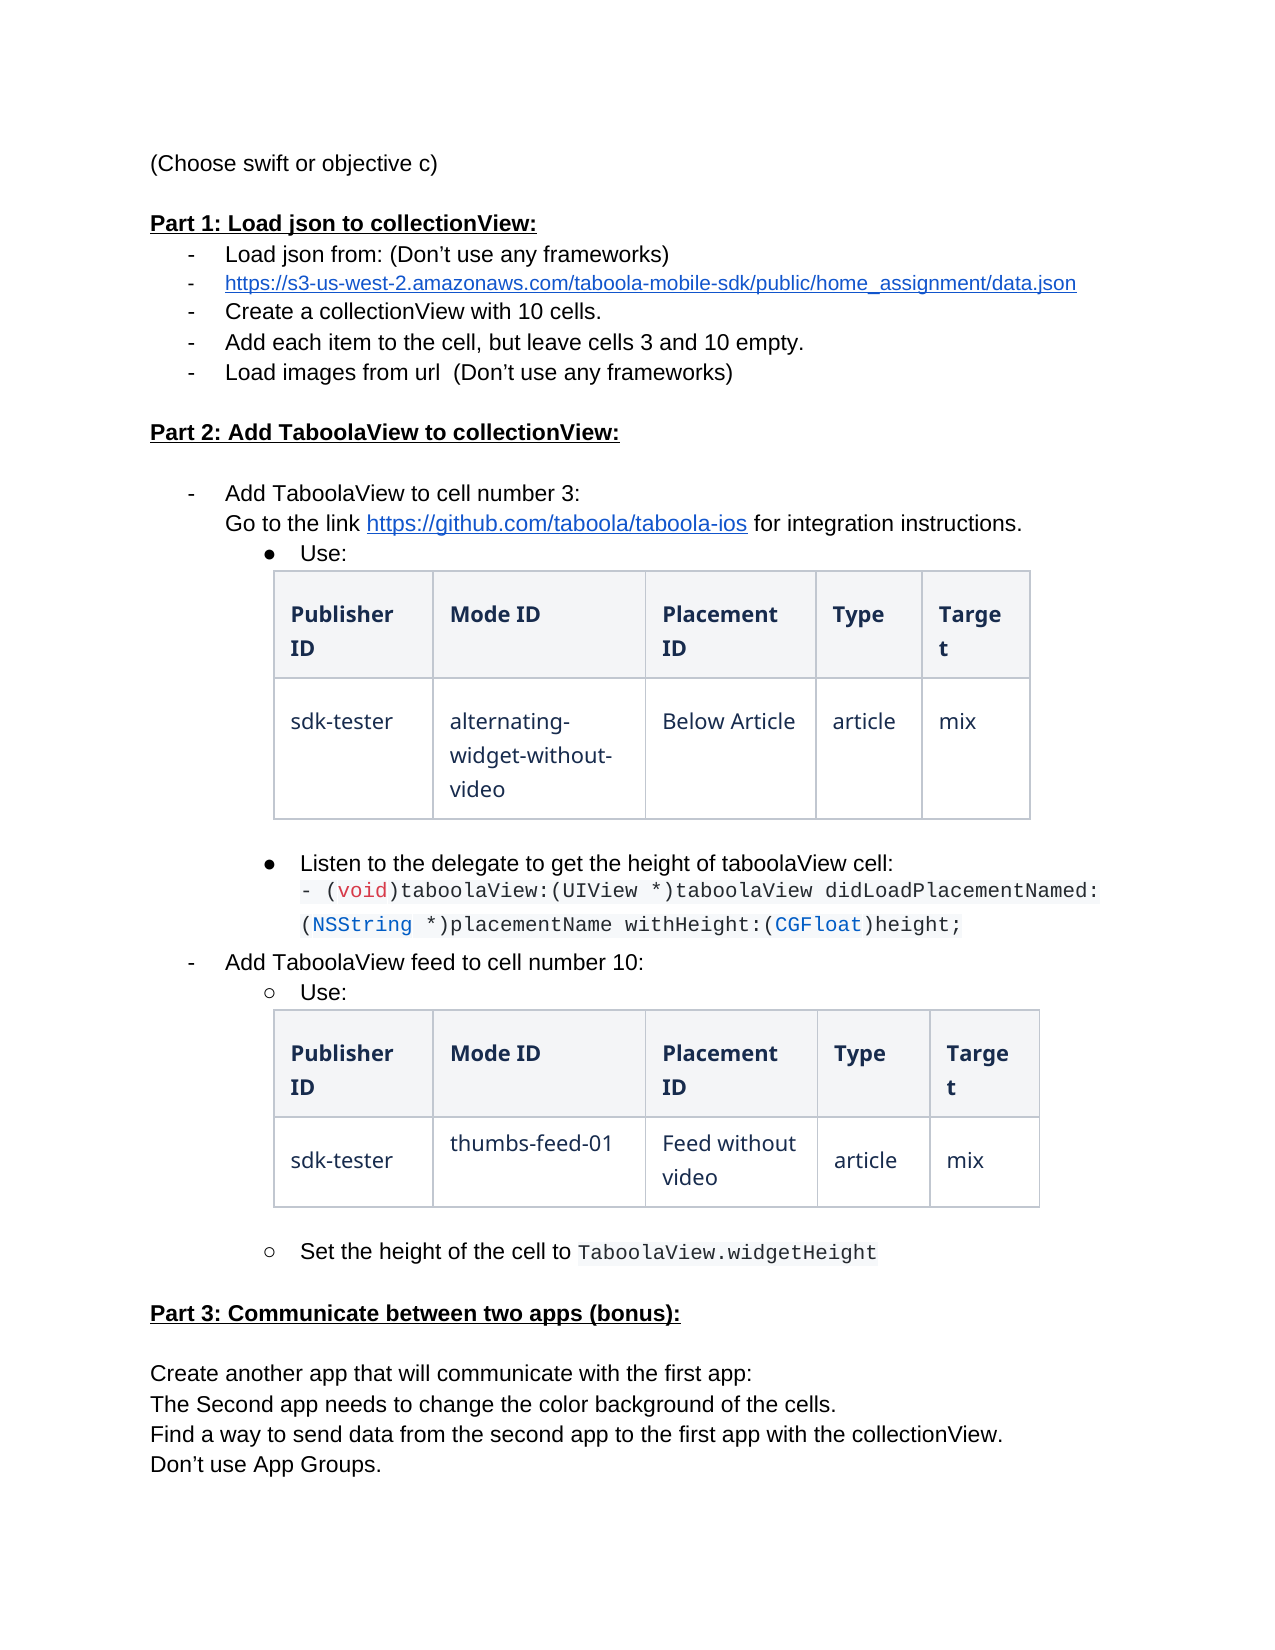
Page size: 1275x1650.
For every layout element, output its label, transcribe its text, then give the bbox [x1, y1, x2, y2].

table_cell mix [923, 679, 1029, 818]
list Use: [262, 979, 1125, 1005]
table_header Publisher ID [275, 1011, 432, 1116]
text Go to the link https://github.com/taboola/taboola-ios for integration instructions. [225, 510, 1125, 536]
list Load json from: (Don’t use any frameworks) [187, 241, 1125, 267]
table_cell sdk-tester [275, 1118, 432, 1206]
table_header Mode ID [434, 572, 645, 677]
text - (void)taboolaView:(UIView *)taboolaView didLoadPlacementNamed:(NSString *)placementName withHeight:(CGFloat)height; [300, 880, 1125, 938]
table_cell article [818, 1118, 929, 1206]
text Part 1: Load json to collectionView: [150, 210, 1125, 237]
table_header Placement ID [646, 572, 815, 677]
table_cell article [817, 679, 921, 818]
list https://s3-us-west-2.amazonaws.com/taboola-mobile-sdk/public/home_assignment/data.json [187, 271, 1125, 295]
text Create another app that will communicate with the first app: [150, 1360, 1125, 1387]
table_header Mode ID [434, 1011, 645, 1116]
table_cell mix [931, 1118, 1039, 1206]
table_cell alternating-widget-without-video [434, 679, 645, 818]
list Add TaboolaView feed to cell number 10: [187, 949, 1125, 975]
list Listen to the delegate to get the height of taboolaView cell: [262, 850, 1125, 876]
table_header Publisher ID [275, 572, 432, 677]
list Add TaboolaView to cell number 3: [187, 479, 1125, 506]
text The Second app needs to change the color background of the cells. [150, 1391, 1125, 1417]
table_cell Feed without video [646, 1118, 817, 1206]
table_cell thumbs-feed-01 [434, 1118, 645, 1206]
list Create a collectionView with 10 cells. [187, 298, 1125, 325]
text Part 2: Add TaboolaView to collectionView: [150, 419, 1125, 446]
list Load images from url (Don’t use any frameworks) [187, 359, 1125, 385]
table_header Type [818, 1011, 929, 1116]
list Set the height of the cell to TaboolaView.widgetHeight [262, 1238, 1125, 1266]
text Find a way to send data from the second app to the first app with the collectionView. [150, 1421, 1125, 1447]
text Don’t use App Groups. [150, 1451, 1125, 1477]
text Part 3: Communicate between two apps (bonus): [150, 1300, 1125, 1326]
table_header Placement ID [646, 1011, 817, 1116]
list Add each item to the cell, but leave cells 3 and 10 empty. [187, 328, 1125, 355]
list Use: [262, 540, 1125, 566]
table_header Target [923, 572, 1029, 677]
table_header Type [817, 572, 921, 677]
text (Choose swift or objective c) [150, 150, 1125, 176]
table_cell sdk-tester [275, 679, 432, 818]
table_header Target [931, 1011, 1039, 1116]
table_cell Below Article [646, 679, 815, 818]
